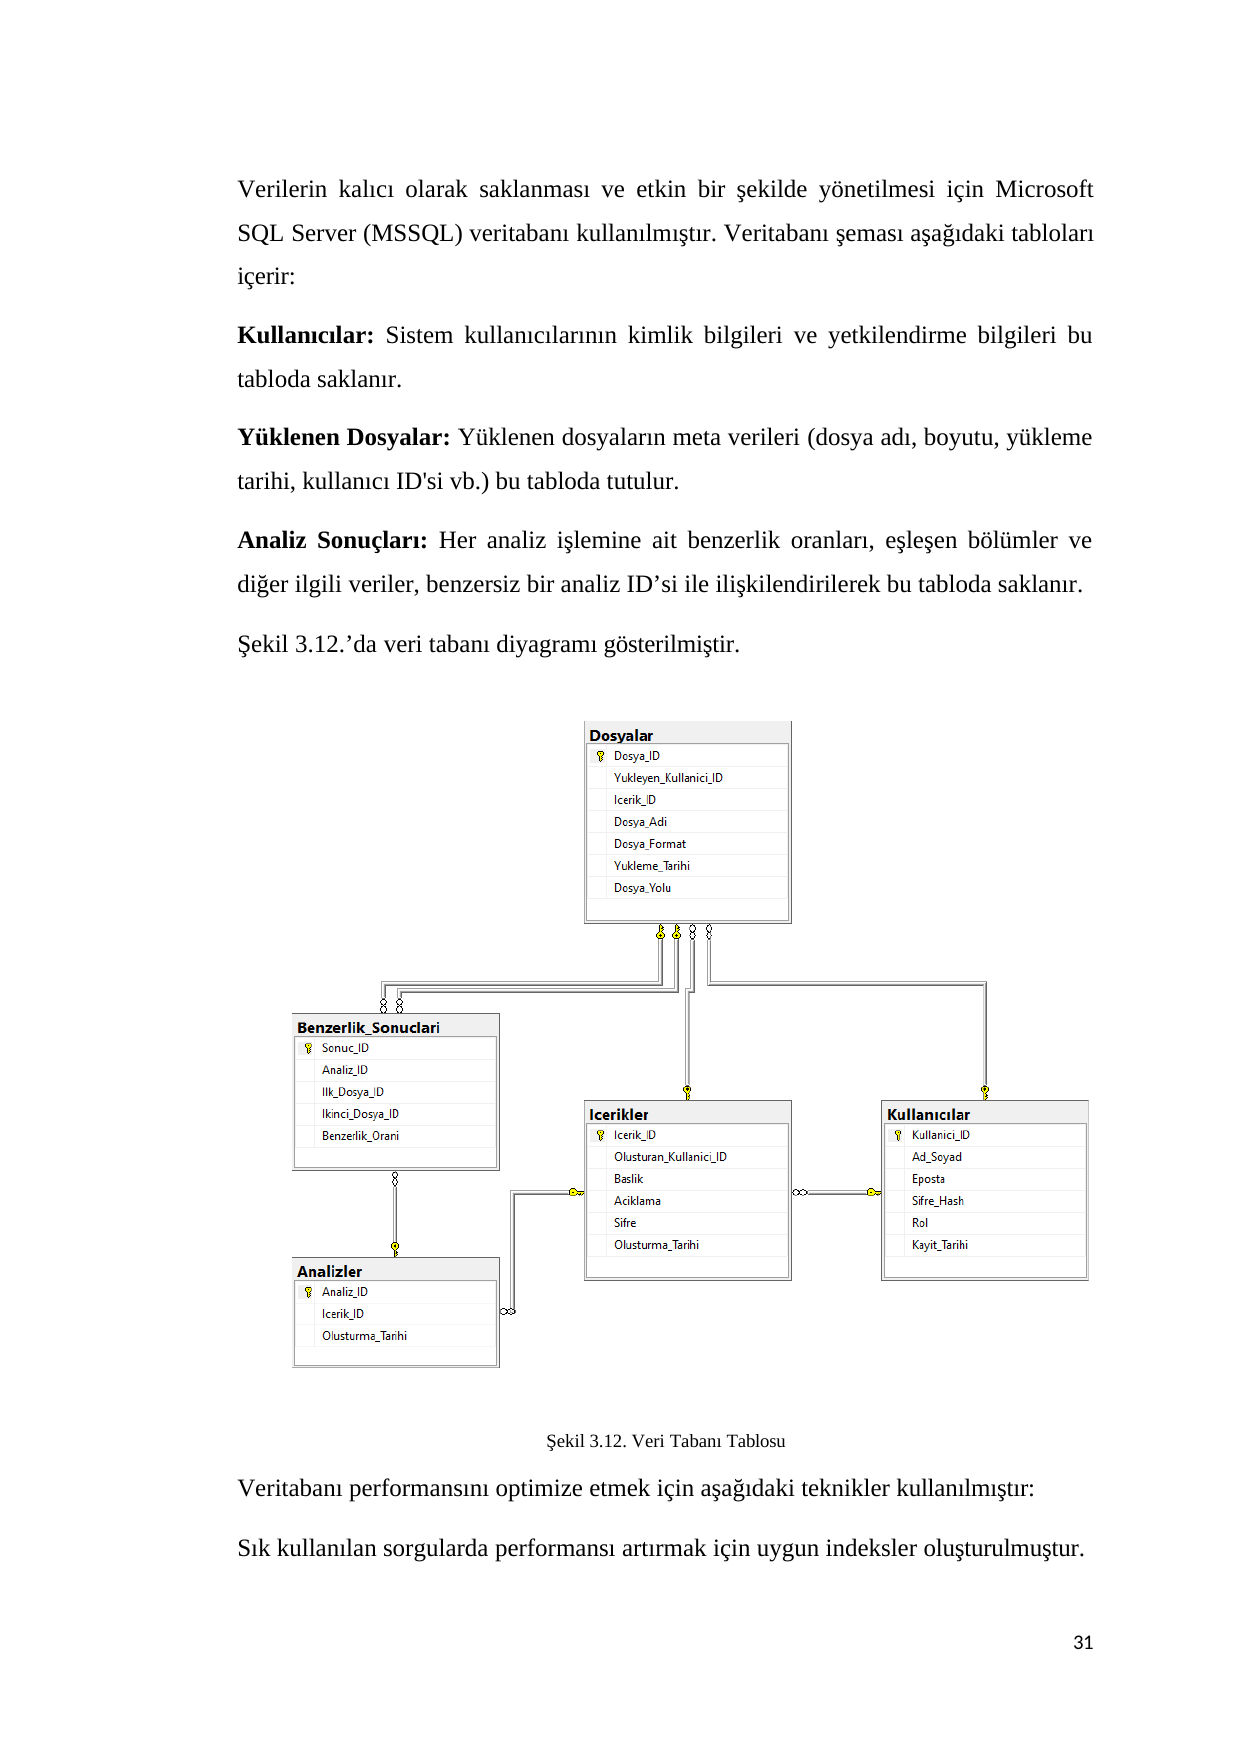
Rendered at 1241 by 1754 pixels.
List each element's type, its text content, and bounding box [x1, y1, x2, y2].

picture [292, 721, 1089, 1368]
text Yüklenen Dosyalar: Yüklenen dosyaların meta verileri (dosya adı, boyutu, yükleme tarihi, kullanıcı ID'si vb.) bu tabloda tutulur. [237, 422, 1093, 494]
text Veritabanı performansını optimize etmek için aşağıdaki teknikler kullanılmıştır: [237, 1473, 1211, 1502]
text Şekil 3.12. Veri Tabanı Tablosu [283, 1430, 1048, 1452]
text Analiz Sonuçları: Her analiz işlemine ait benzerlik oranları, eşleşen bölümler ve diğer ilgili veriler, benzersiz bir analiz ID’si ile ilişkilendirilerek bu tabloda saklanır. [237, 525, 1093, 597]
text Kullanıcılar: Sistem kullanıcılarının kimlik bilgileri ve yetkilendirme bilgileri bu tabloda saklanır. [237, 320, 1093, 392]
text Verilerin kalıcı olarak saklanması ve etkin bir şekilde yönetilmesi için Microsoft SQL Server (MSSQL) veritabanı kullanılmıştır. Veritabanı şeması aşağıdaki tabloları içerir: [237, 174, 1095, 290]
text Sık kullanılan sorgularda performansı artırmak için uygun indeksler oluşturulmuştur. [237, 1533, 1211, 1562]
text Şekil 3.12.’da veri tabanı diyagramı gösterilmiştir. [237, 629, 1211, 657]
